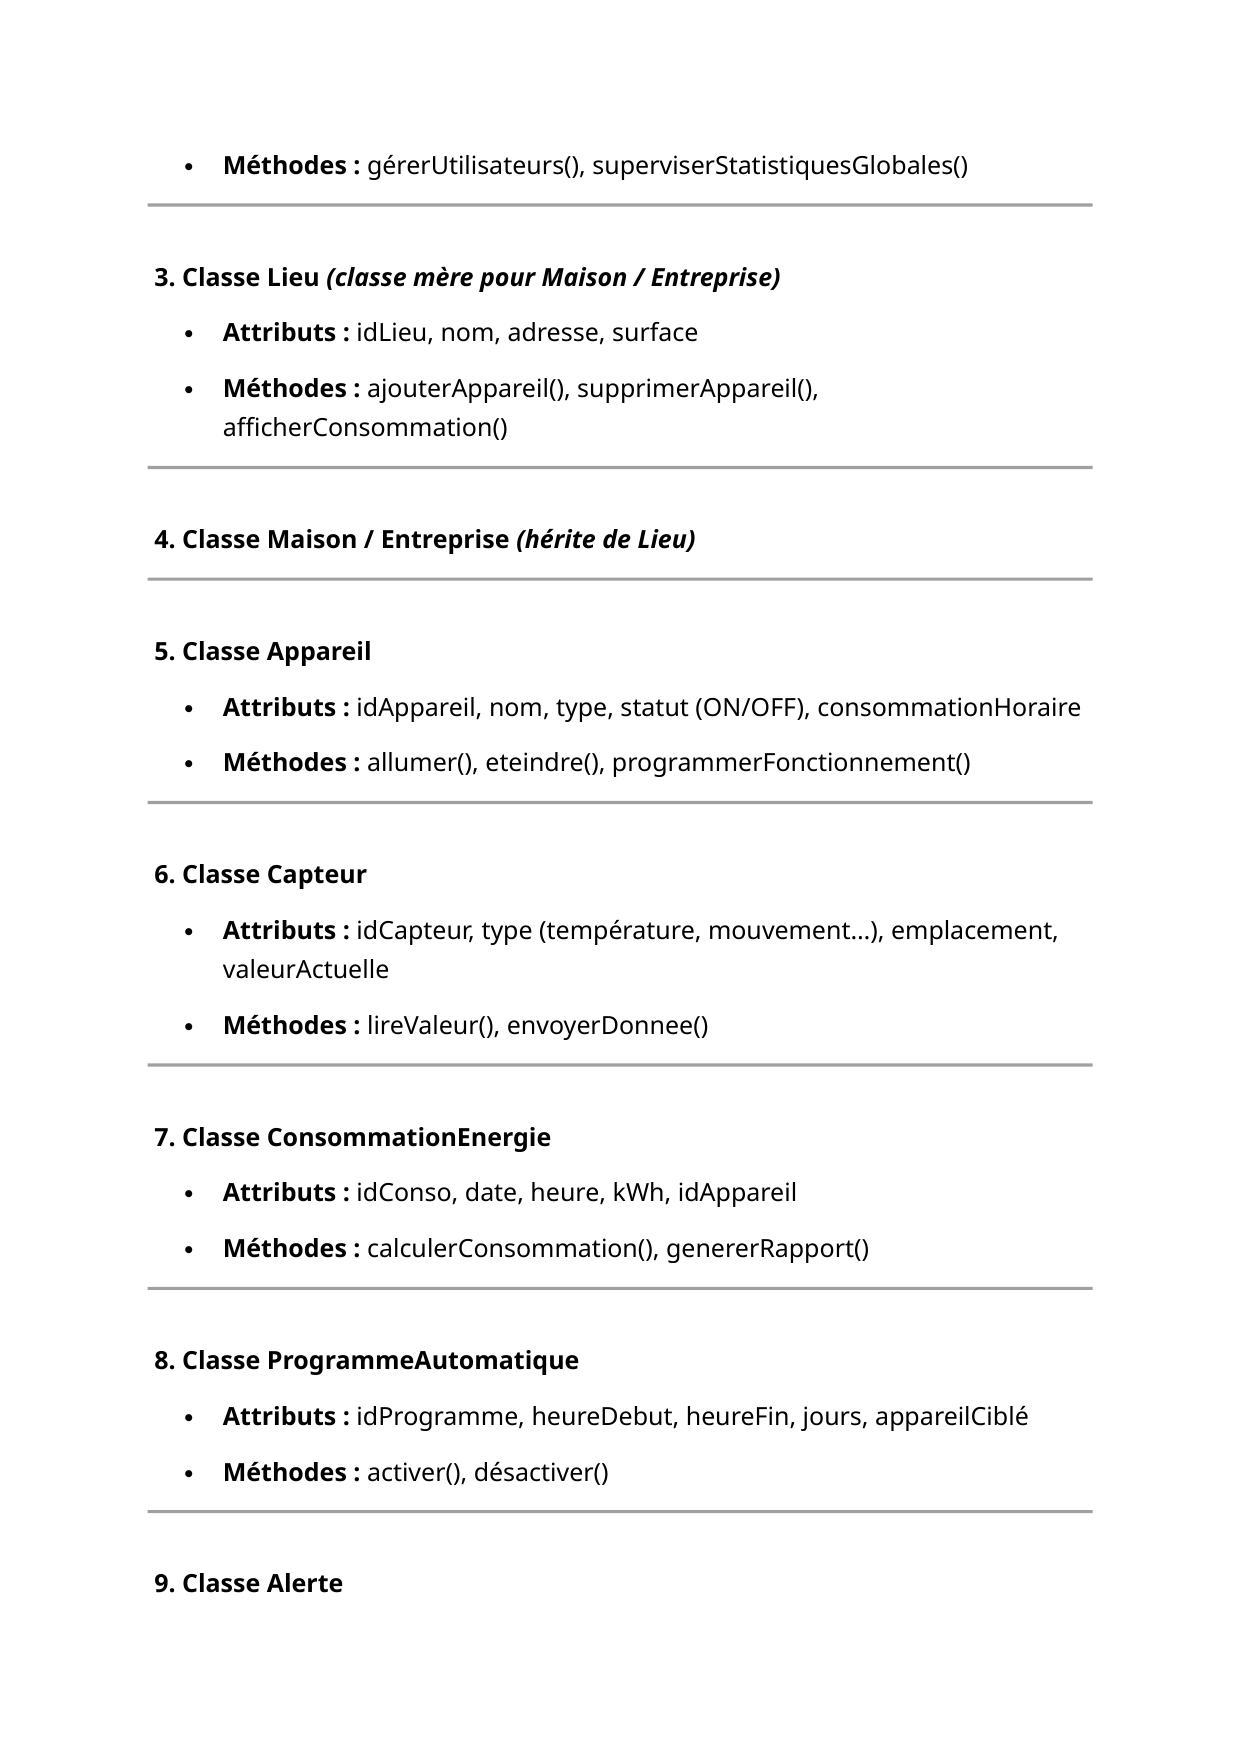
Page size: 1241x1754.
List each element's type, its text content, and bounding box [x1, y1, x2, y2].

text 7. Classe ConsommationEnergie [148, 1119, 1093, 1153]
list Méthodes : ajouterAppareil(), supprimerAppareil(), afficherConsommation() [185, 371, 1093, 444]
text 3. Classe Lieu (classe mère pour Maison / Entreprise) [148, 259, 1093, 293]
text 4. Classe Maison / Entreprise (hérite de Lieu) [148, 522, 1093, 556]
list Attributs : idAppareil, nom, type, statut (ON/OFF), consommationHoraire [185, 689, 1093, 723]
list Attributs : idLieu, nom, adresse, surface [185, 315, 1093, 349]
text 5. Classe Appareil [148, 633, 1093, 667]
list Méthodes : allumer(), eteindre(), programmerFonctionnement() [185, 745, 1093, 779]
list Attributs : idConso, date, heure, kWh, idAppareil [185, 1175, 1093, 1209]
list Attributs : idProgramme, heureDebut, heureFin, jours, appareilCiblé [185, 1398, 1093, 1432]
list Méthodes : gérerUtilisateurs(), superviserStatistiquesGlobales() [185, 148, 1093, 182]
list Méthodes : calculerConsommation(), genererRapport() [185, 1231, 1093, 1265]
text 6. Classe Capteur [148, 857, 1093, 891]
text 8. Classe ProgrammeAutomatique [148, 1343, 1093, 1377]
list Attributs : idCapteur, type (température, mouvement…), emplacement, valeurActuelle [185, 913, 1093, 986]
text 9. Classe Alerte [148, 1566, 1093, 1600]
list Méthodes : activer(), désactiver() [185, 1454, 1093, 1488]
list Méthodes : lireValeur(), envoyerDonnee() [185, 1008, 1093, 1042]
